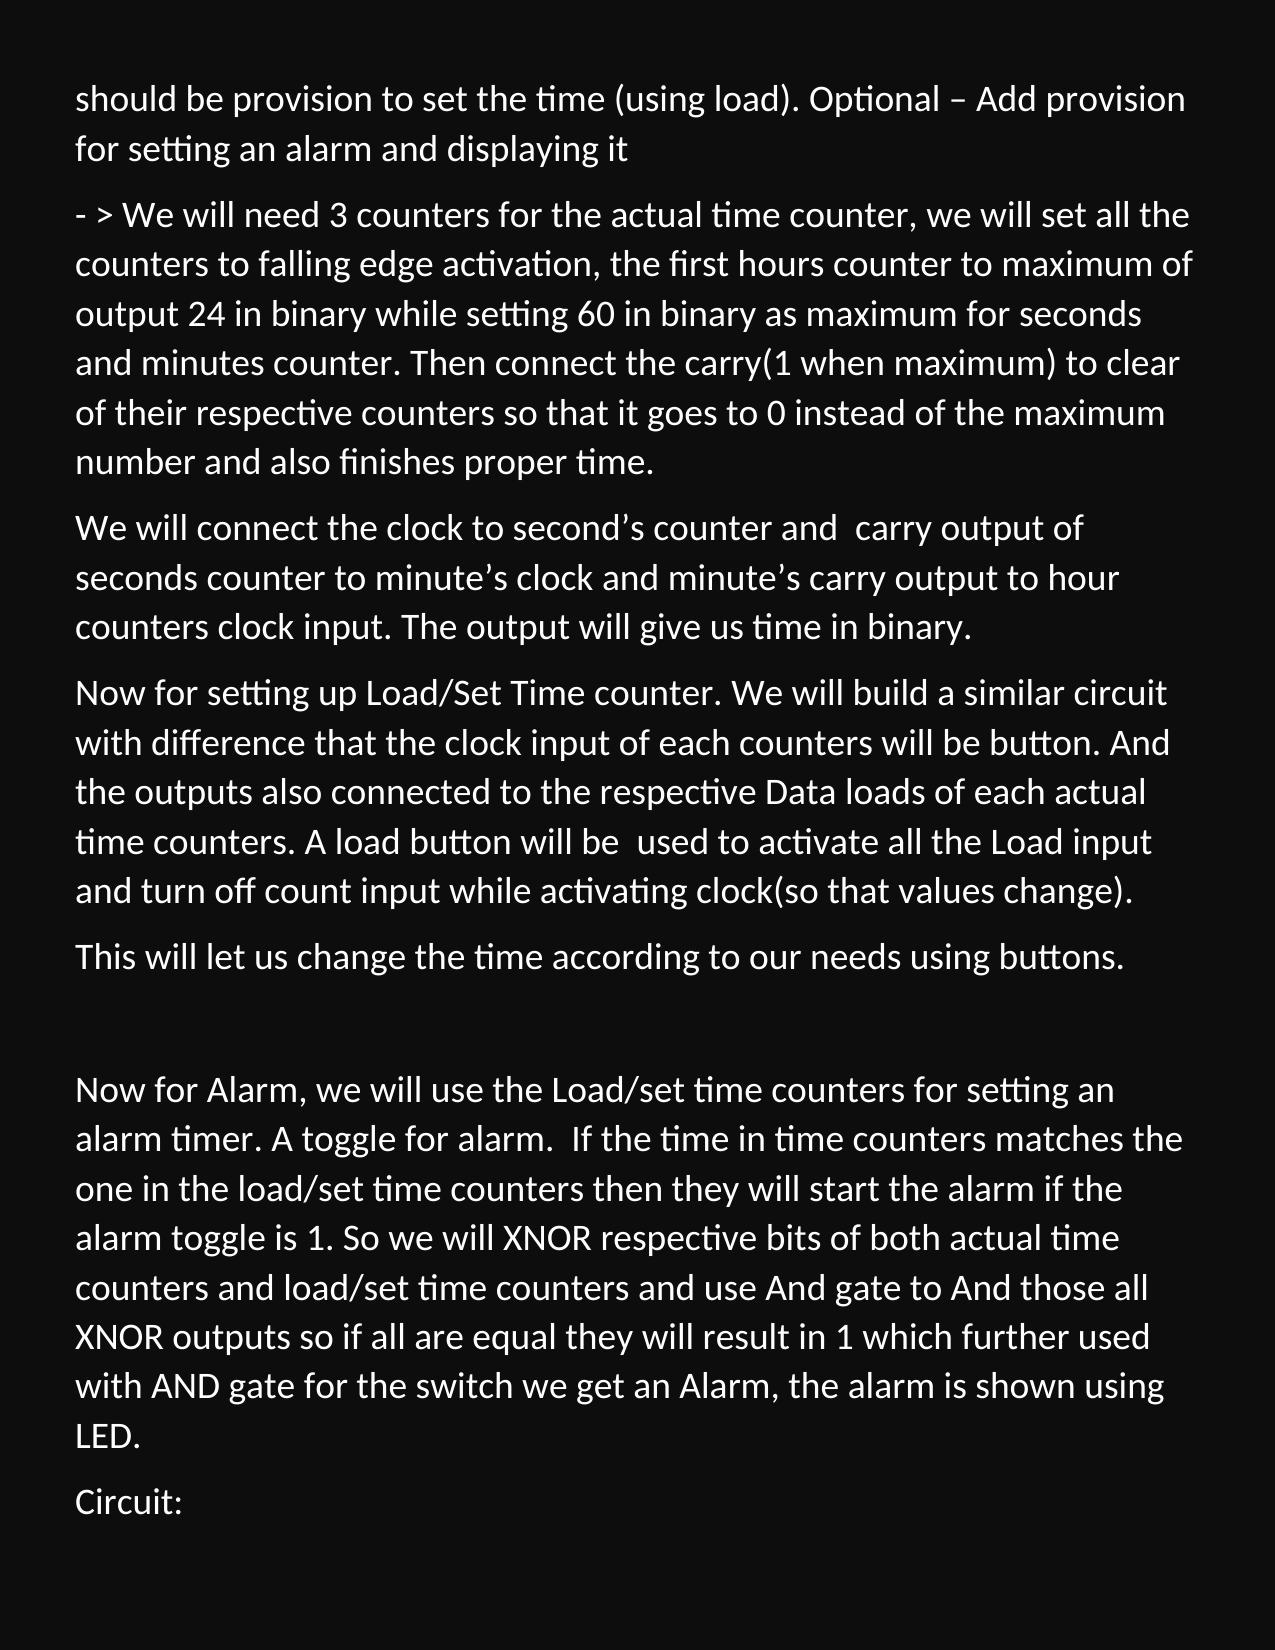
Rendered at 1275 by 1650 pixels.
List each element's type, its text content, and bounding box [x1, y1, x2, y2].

text This will let us change the time according to our needs using buttons. [75, 933, 1200, 979]
text We will connect the clock to second’s counter and carry output of seconds counter to minute’s clock and minute’s carry output to hour counters clock input. The output will give us time in binary. [75, 504, 1200, 649]
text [75, 75, 1200, 170]
text Now for setting up Load/Set Time counter. We will build a similar circuit with difference that the clock input of each counters will be button. And the outputs also connected to the respective Data loads of each actual time counters. A load button will be used to activate all the Load input and turn off count input while activating clock(so that values change). [75, 669, 1200, 913]
text - > We will need 3 counters for the actual time counter, we will set all the counters to falling edge activation, the first hours counter to maximum of output 24 in binary while setting 60 in binary as maximum for seconds and minutes counter. Then connect the carry(1 when maximum) to clear of their respective counters so that it goes to 0 instead of the maximum number and also finishes proper time. [75, 191, 1200, 484]
text Now for Alarm, we will use the Load/set time counters for setting an alarm timer. A toggle for alarm. If the time in time counters matches the one in the load/set time counters then they will start the alarm if the alarm toggle is 1. So we will XNOR respective bits of both actual time counters and load/set time counters and use And gate to And those all XNOR outputs so if all are equal they will result in 1 which further used with AND gate for the switch we get an Alarm, the alarm is shown using LED. [75, 1066, 1200, 1458]
text Circuit: [75, 1478, 1200, 1524]
